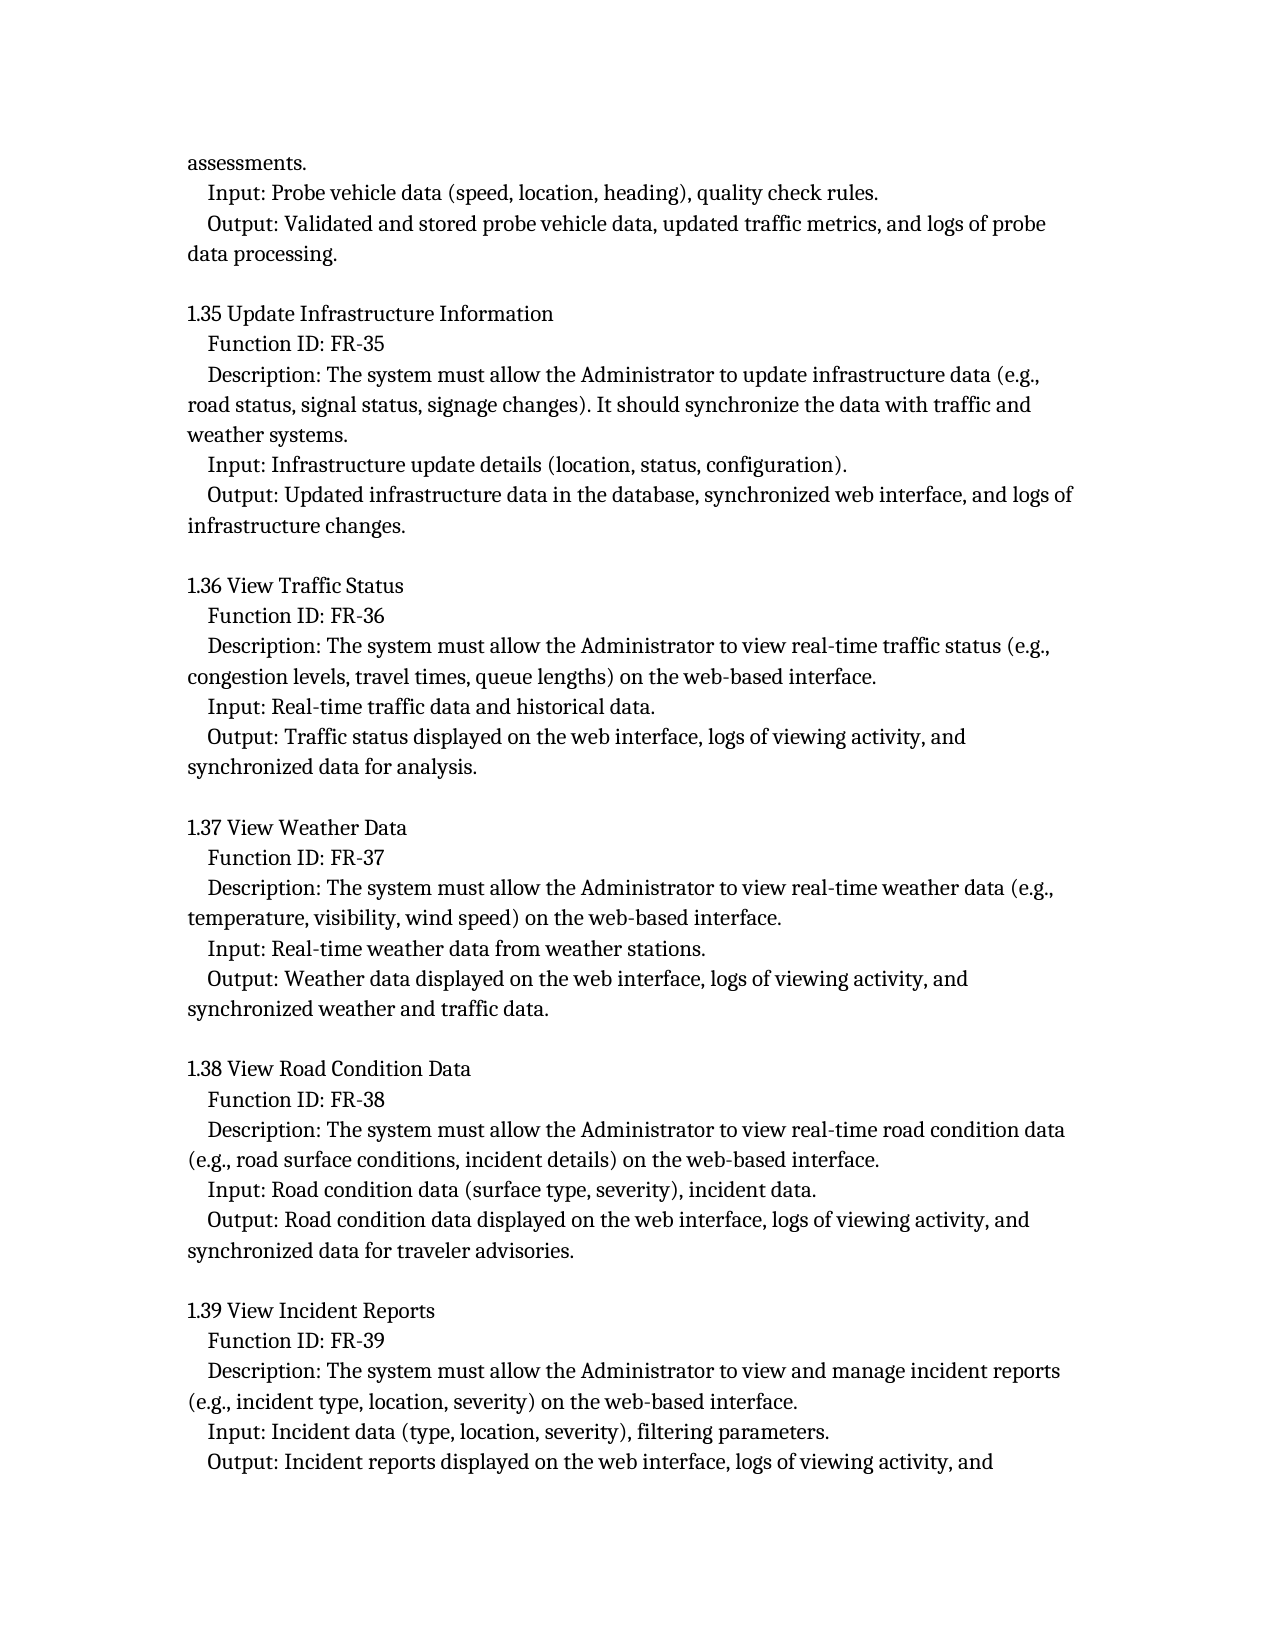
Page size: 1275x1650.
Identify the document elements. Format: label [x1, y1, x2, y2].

text [187, 150, 1087, 1475]
